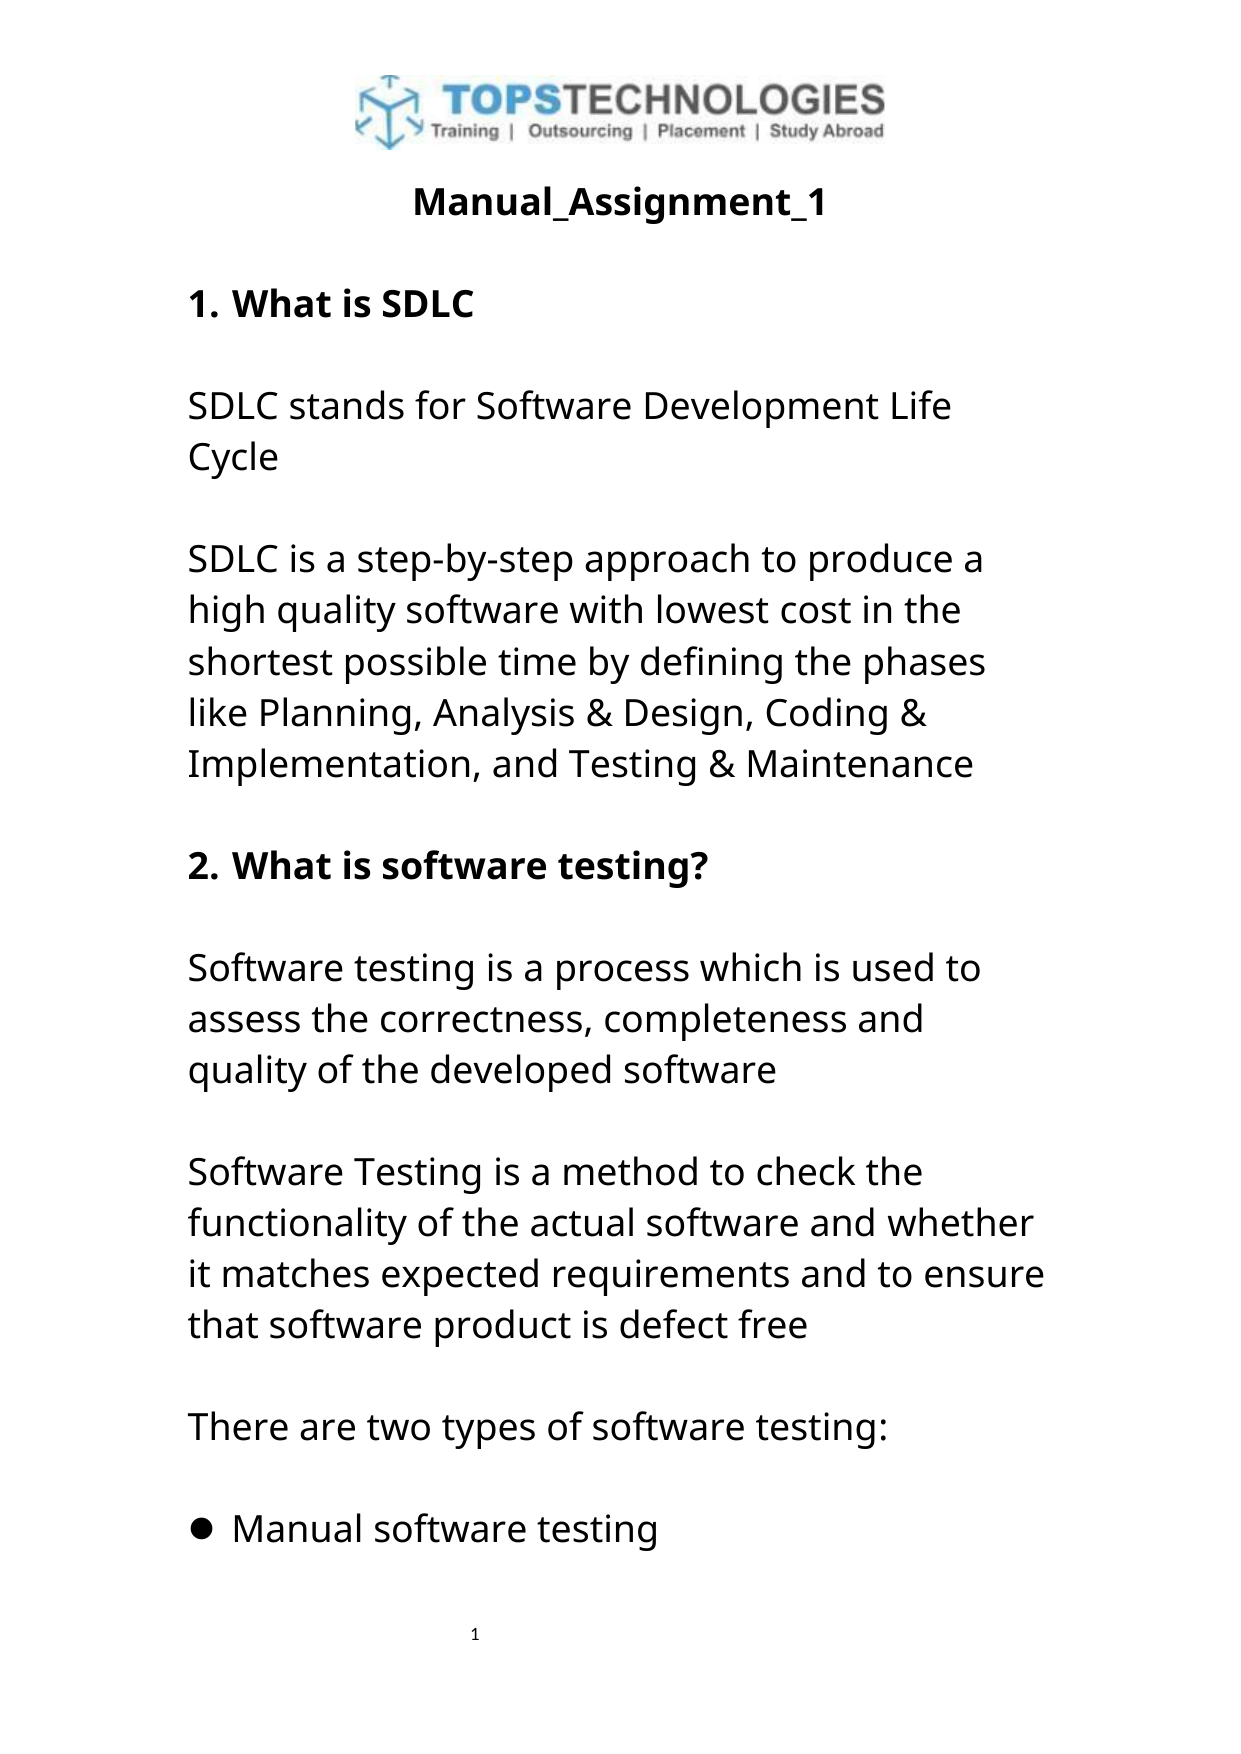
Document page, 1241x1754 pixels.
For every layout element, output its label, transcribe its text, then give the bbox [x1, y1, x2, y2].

text SDLC is a step-by-step approach to produce a high quality software with lowest cost in the shortest possible time by defining the phases like Planning, Analysis & Design, Coding & Implementation, and Testing & Maintenance [187, 533, 1053, 788]
list What is SDLC [187, 277, 1053, 328]
text There are two types of software testing: [187, 1400, 1053, 1451]
list Manual_Assignment_1 [187, 175, 1053, 226]
text Software Testing is a method to check the functionality of the actual software and whether it matches expected requirements and to ensure that software product is defect free [187, 1145, 1053, 1349]
picture [354, 75, 886, 150]
text SDLC stands for Software Development Life Cycle [187, 379, 1053, 482]
list What is software testing? [187, 839, 1053, 890]
list Manual software testing [187, 1502, 1053, 1553]
text Software testing is a process which is used to assess the correctness, completeness and quality of the developed software [187, 941, 1053, 1094]
